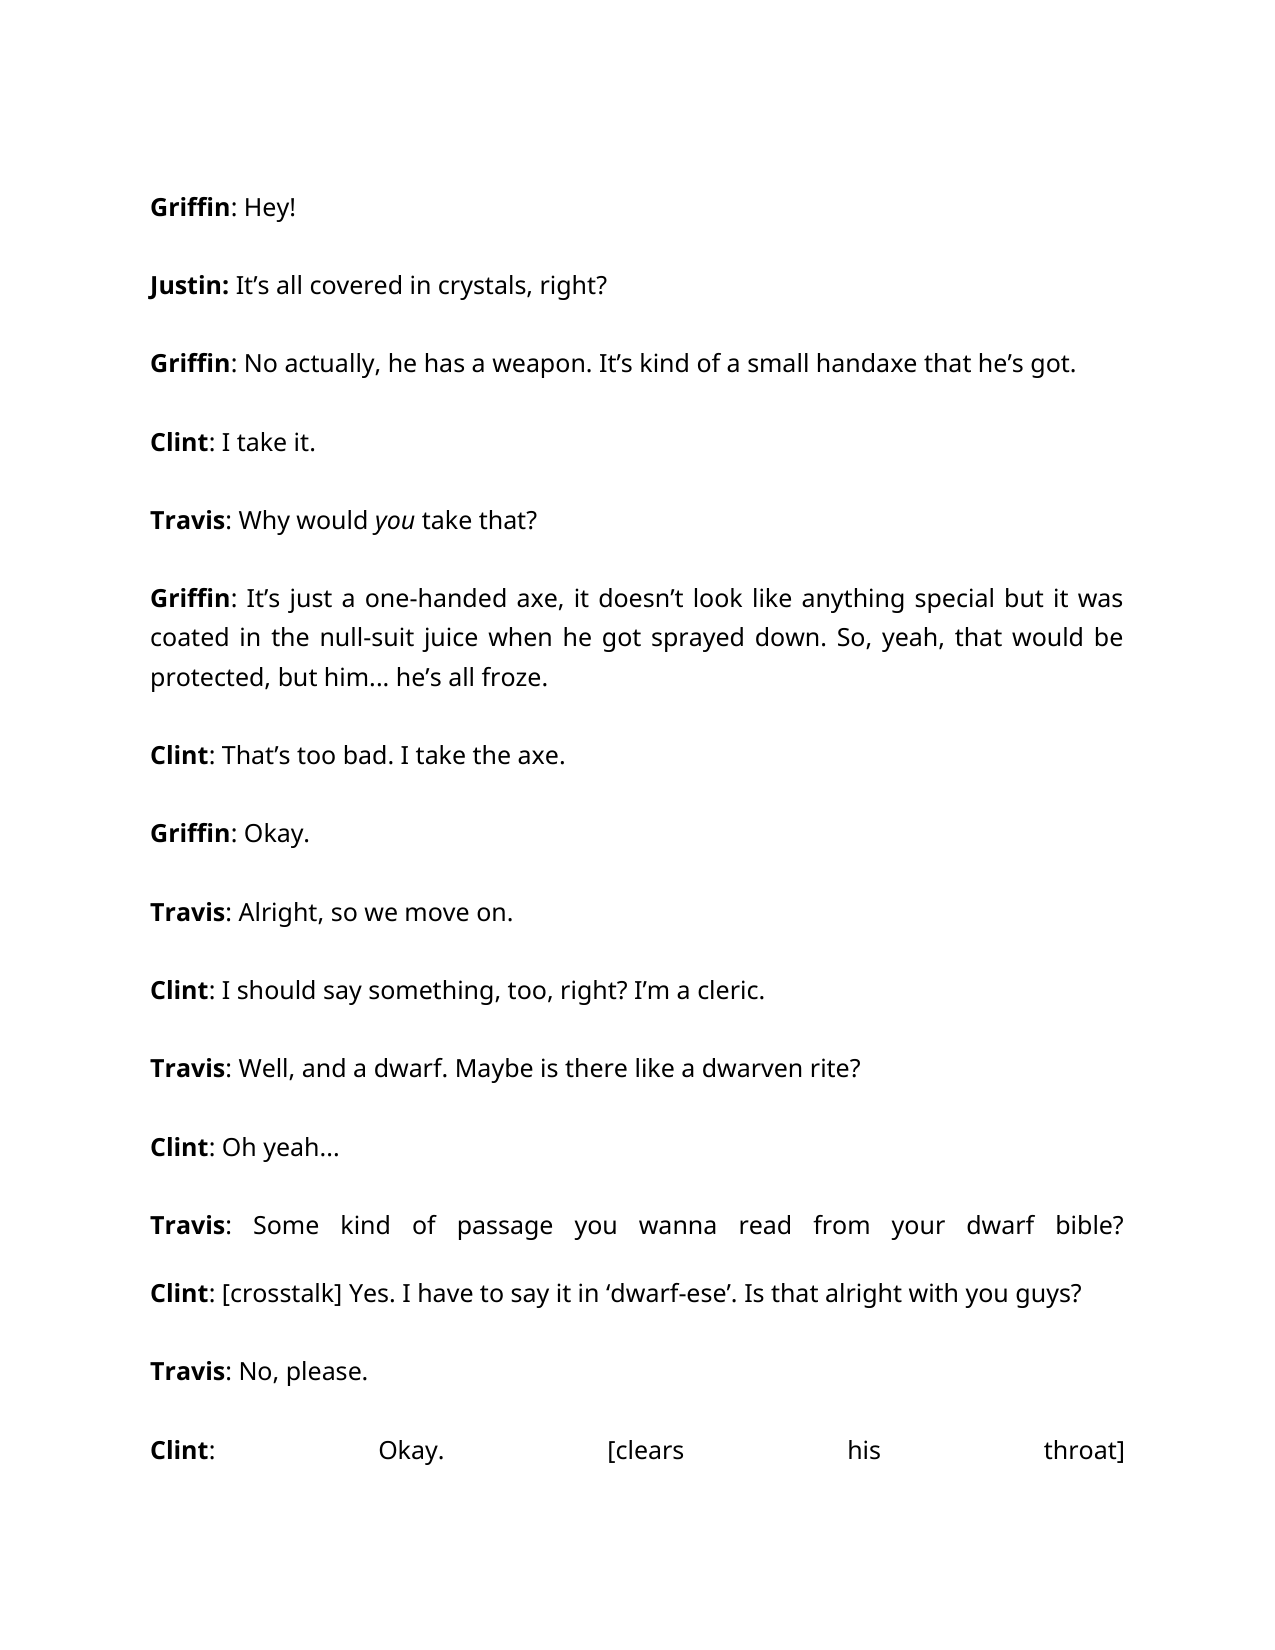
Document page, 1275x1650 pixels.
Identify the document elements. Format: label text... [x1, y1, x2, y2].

text Griffin: Okay. [150, 816, 1125, 850]
text Clint: I take it. [150, 424, 1125, 458]
text Travis: Well, and a dwarf. Maybe is there like a dwarven rite? [150, 1051, 1125, 1085]
text Clint: Okay. [clears his throat] [150, 1432, 1125, 1497]
text Travis: Why would you take that? [150, 502, 1125, 537]
text Clint: Oh yeah... [150, 1129, 1125, 1163]
text Clint: That’s too bad. I take the axe. [150, 737, 1125, 772]
text Griffin: No actually, he has a weapon. It’s kind of a small handaxe that he’s got. [150, 346, 1125, 380]
text Griffin: Hey! [150, 189, 1125, 223]
text Travis: No, please. [150, 1354, 1125, 1388]
text Griffin: It’s just a one-handed axe, it doesn’t look like anything special but it was coated in the null-suit juice when he got sprayed down. So, yeah, that would be protected, but him... he’s all froze. [150, 581, 1125, 693]
text Clint: [crosstalk] Yes. I have to say it in ‘dwarf-ese’. Is that alright with you guys? [150, 1276, 1125, 1310]
text Travis: Alright, so we move on. [150, 894, 1125, 928]
text Clint: I should say something, too, right? I’m a cleric. [150, 972, 1125, 1007]
text Justin: It’s all covered in crystals, right? [150, 267, 1125, 302]
text Travis: Some kind of passage you wanna read from your dwarf bible? [150, 1207, 1125, 1272]
